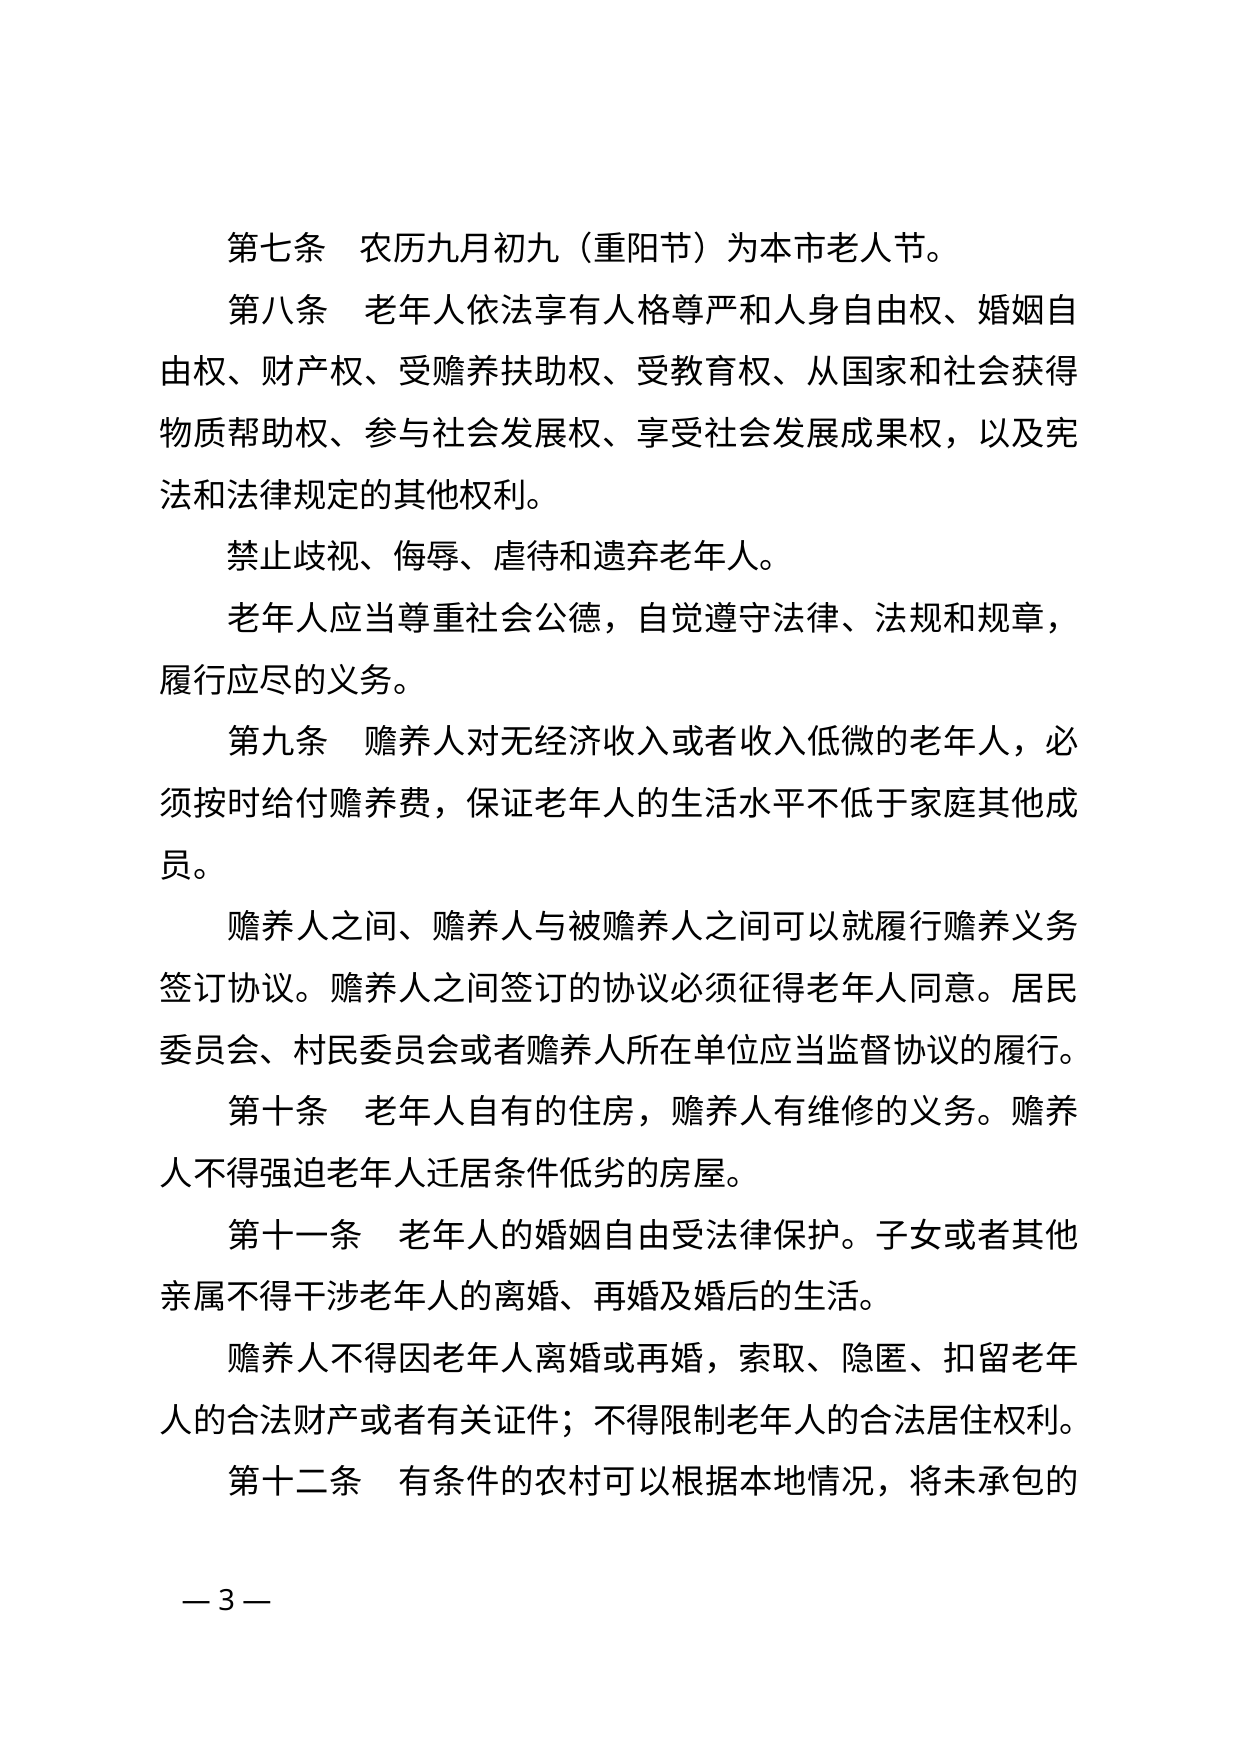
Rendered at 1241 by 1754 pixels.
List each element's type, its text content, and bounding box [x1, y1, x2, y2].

text 第九条 赡养人对无经济收入或者收入低微的老年人，必须按时给付赡养费，保证老年人的生活水平不低于家庭其他成员。 [159, 704, 1081, 889]
text 第七条 农历九月初九（重阳节）为本市老人节。 [159, 211, 1081, 273]
text 第十条 老年人自有的住房，赡养人有维修的义务。赡养人不得强迫老年人迁居条件低劣的房屋。 [159, 1074, 1081, 1198]
text 赡养人不得因老年人离婚或再婚，索取、隐匿、扣留老年人的合法财产或者有关证件；不得限制老年人的合法居住权利。 [159, 1321, 1081, 1444]
text 第十一条 老年人的婚姻自由受法律保护。子女或者其他亲属不得干涉老年人的离婚、再婚及婚后的生活。 [159, 1198, 1081, 1321]
text 禁止歧视、侮辱、虐待和遗弃老年人。 [159, 519, 1081, 581]
text 第八条 老年人依法享有人格尊严和人身自由权、婚姻自由权、财产权、受赡养扶助权、受教育权、从国家和社会获得物质帮助权、参与社会发展权、享受社会发展成果权，以及宪法和法律规定的其他权利。 [159, 273, 1081, 519]
text 赡养人之间、赡养人与被赡养人之间可以就履行赡养义务签订协议。赡养人之间签订的协议必须征得老年人同意。居民委员会、村民委员会或者赡养人所在单位应当监督协议的履行。 [159, 889, 1081, 1074]
text 老年人应当尊重社会公德，自觉遵守法律、法规和规章，履行应尽的义务。 [159, 581, 1081, 704]
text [159, 1444, 1081, 1506]
